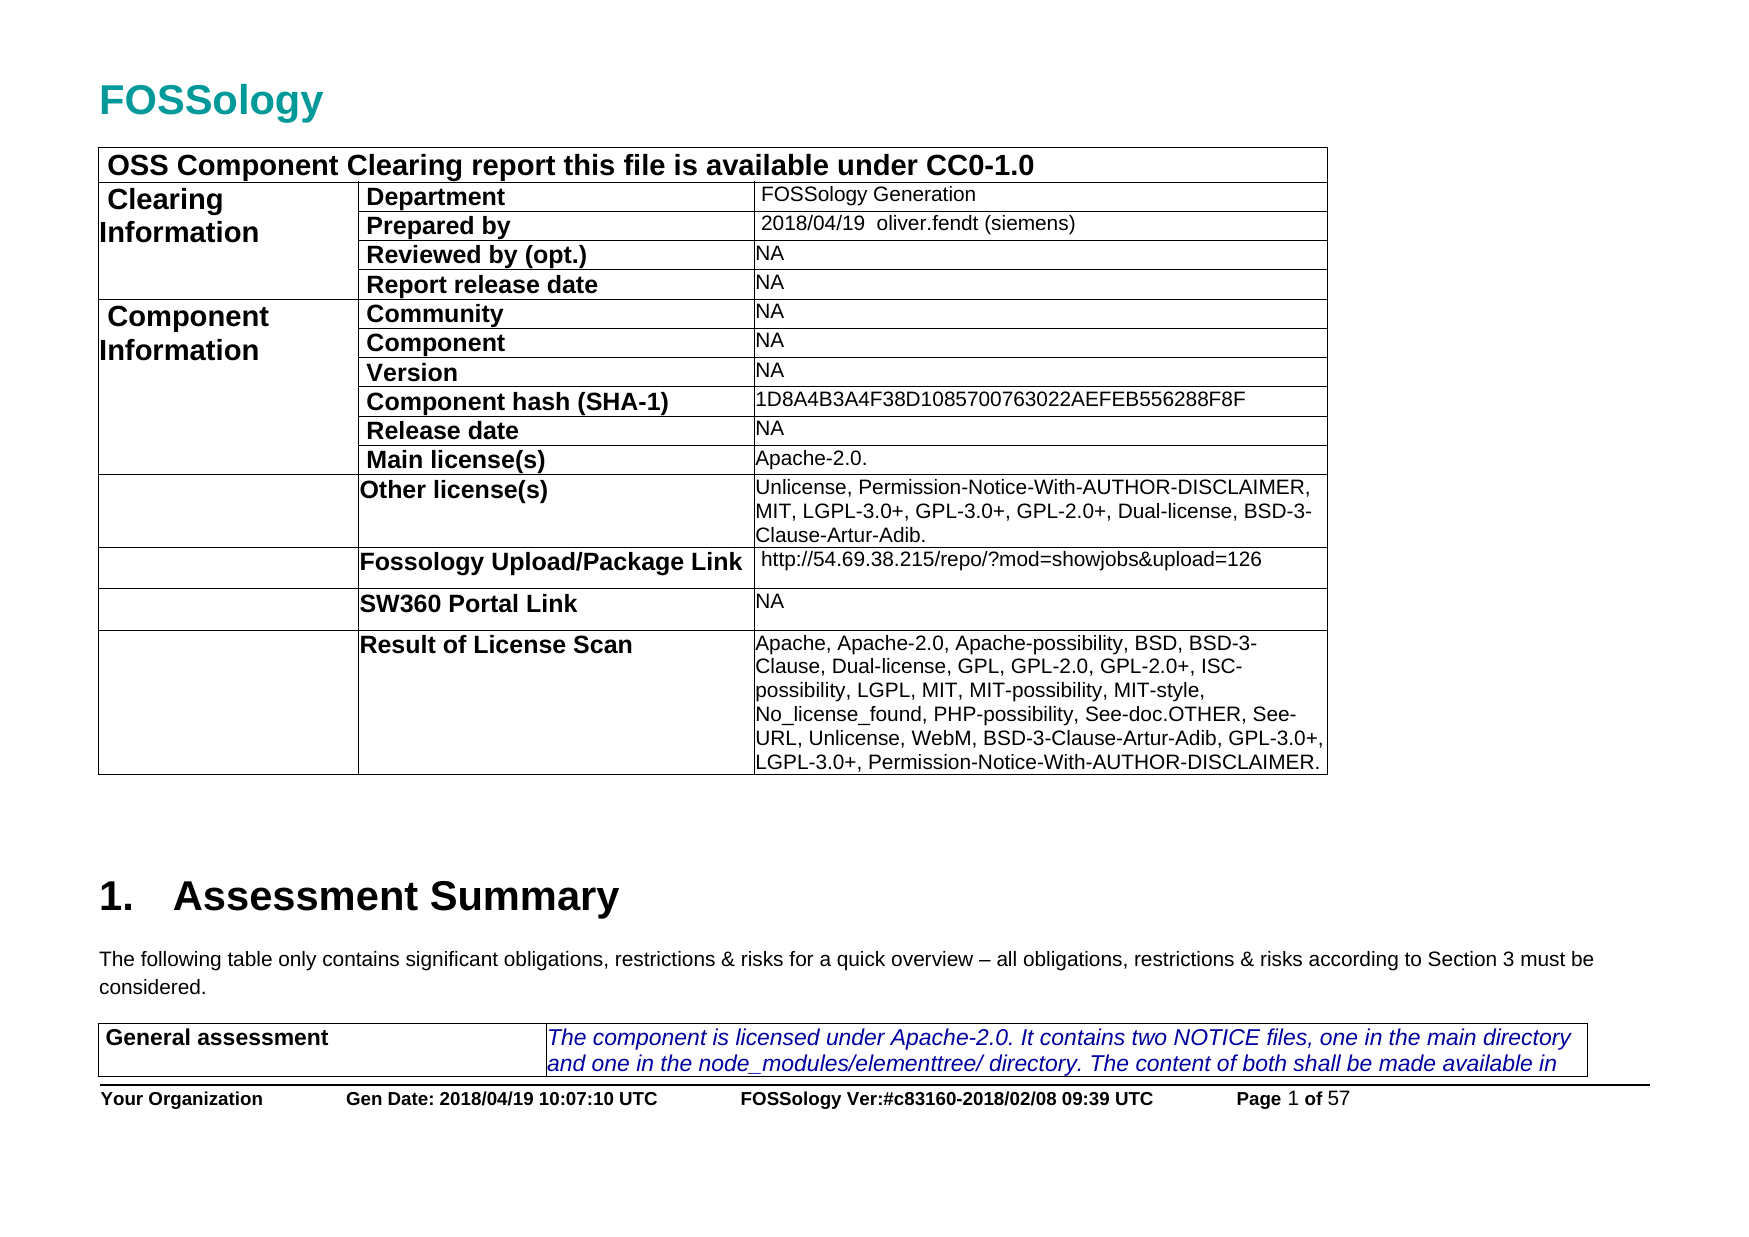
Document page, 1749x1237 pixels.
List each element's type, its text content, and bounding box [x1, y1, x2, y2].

table_cell Component Information [99, 300, 358, 474]
table_header General assessment [99, 1024, 546, 1076]
table_cell NA [755, 300, 1327, 328]
table_cell NA [755, 589, 1327, 630]
table_cell NA [755, 417, 1327, 445]
table_cell Component [359, 329, 754, 357]
table_cell Department [359, 183, 754, 211]
table_cell Community [359, 300, 754, 328]
table_cell Main license(s) [359, 446, 754, 474]
table_cell SW360 Portal Link [359, 589, 754, 630]
table_cell Result of License Scan [359, 631, 754, 774]
table_cell NA [755, 358, 1327, 386]
table_cell Release date [359, 417, 754, 445]
table_cell 1D8A4B3A4F38D1085700763022AEFEB556288F8F [755, 387, 1327, 416]
table_cell NA [755, 241, 1327, 269]
table_cell Reviewed by (opt.) [359, 241, 754, 269]
table_cell NA [755, 329, 1327, 357]
table_cell Unlicense, Permission-Notice-With-AUTHOR-DISCLAIMER, MIT, LGPL-3.0+, GPL-3.0+, GPL-2.0+, Dual-license, BSD-3-Clause-Artur-Adib. [755, 475, 1327, 546]
subtitle Assessment Summary [99, 871, 1650, 919]
table_cell Fossology Upload/Package Link [359, 548, 754, 588]
table_cell [99, 589, 358, 630]
table_cell [99, 548, 358, 588]
table_cell [99, 475, 358, 546]
table_cell Version [359, 358, 754, 386]
table_cell Prepared by [359, 212, 754, 240]
table_cell Apache, Apache-2.0, Apache-possibility, BSD, BSD-3-Clause, Dual-license, GPL, GPL-2.0, GPL-2.0+, ISC-possibility, LGPL, MIT, MIT-possibility, MIT-style, No_license_found, PHP-possibility, See-doc.OTHER, See-URL, Unlicense, WebM, BSD-3-Clause-Artur-Adib, GPL-3.0+, LGPL-3.0+, Permission-Notice-With-AUTHOR-DISCLAIMER. [755, 631, 1327, 774]
table_cell Apache-2.0. [755, 446, 1327, 474]
table_cell Other license(s) [359, 475, 754, 546]
table_cell NA [755, 270, 1327, 298]
table_cell http://54.69.38.215/repo/?mod=showjobs&upload=126 [755, 548, 1327, 588]
table_cell FOSSology Generation [755, 183, 1327, 211]
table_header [547, 1024, 1587, 1076]
table_cell 2018/04/19 oliver.fendt (siemens) [755, 212, 1327, 240]
table_cell Clearing Information [99, 183, 358, 298]
table_cell [99, 631, 358, 774]
table_cell Report release date [359, 270, 754, 298]
text The following table only contains significant obligations, restrictions & risks for a quick overview – all obligations, restrictions & risks according to Section 3 must be considered. [99, 947, 1650, 999]
table_header OSS Component Clearing report this file is available under CC0-1.0 [99, 148, 1327, 181]
table_cell Component hash (SHA-1) [359, 387, 754, 416]
